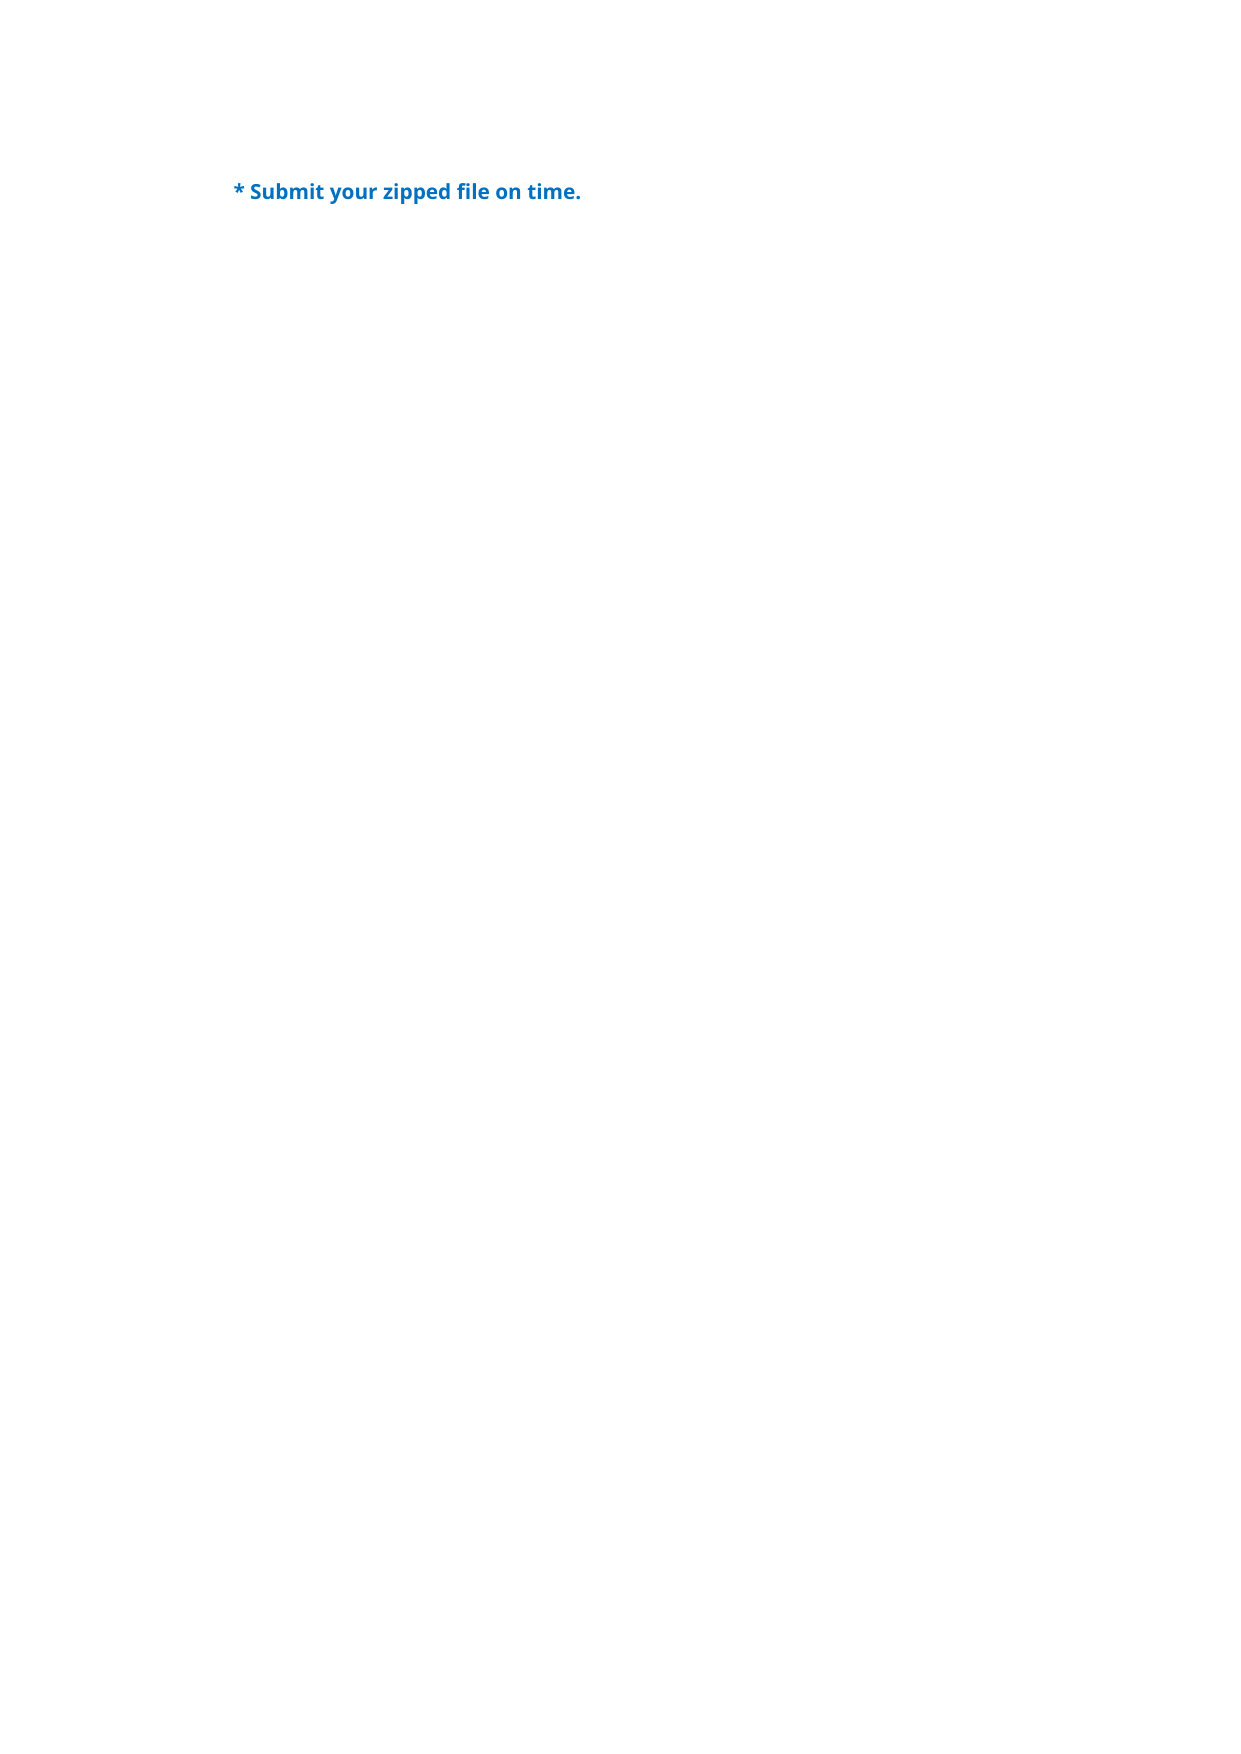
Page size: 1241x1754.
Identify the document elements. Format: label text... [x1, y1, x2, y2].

text * Submit your zipped file on time. [233, 177, 1090, 206]
